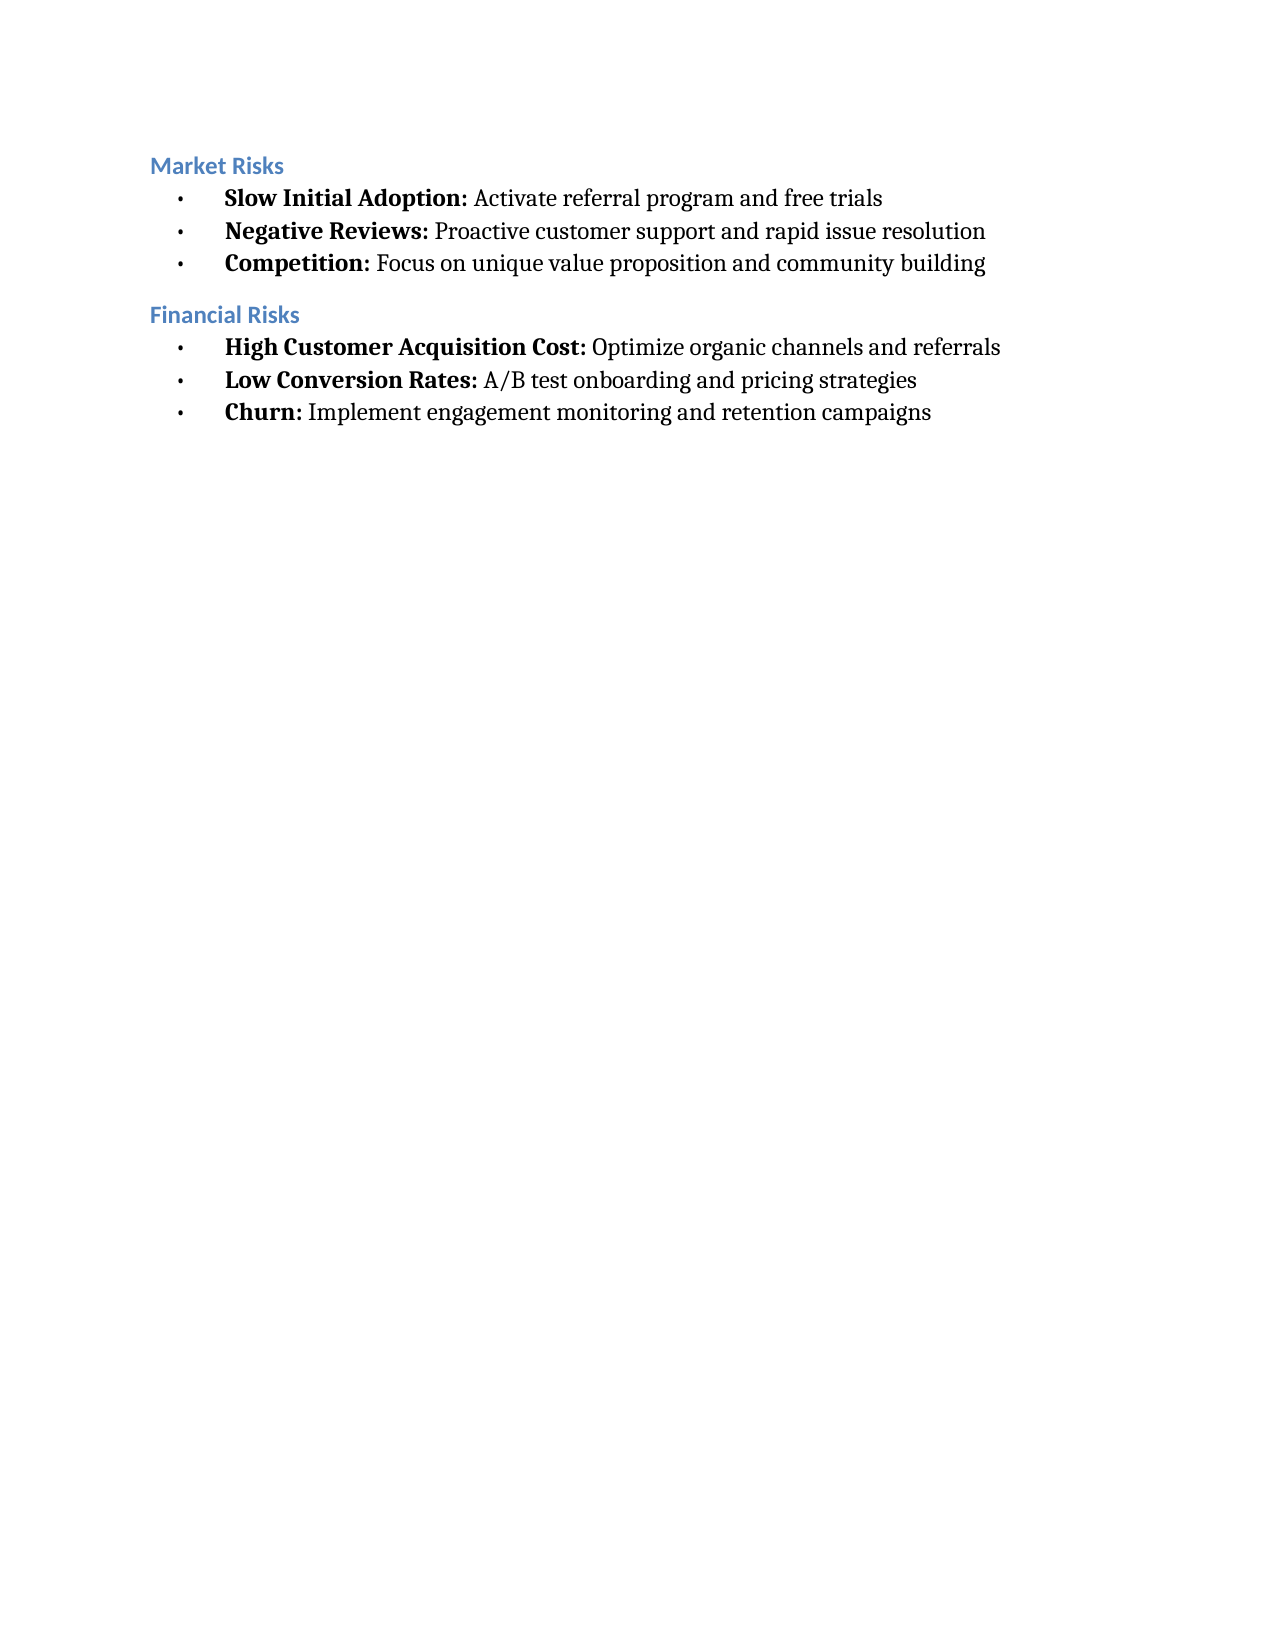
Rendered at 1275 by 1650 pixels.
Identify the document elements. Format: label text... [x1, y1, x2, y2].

list Slow Initial Adoption: Activate referral program and free trials [175, 184, 1125, 213]
subtitle Market Risks [150, 150, 1125, 181]
subtitle Financial Risks [150, 299, 1125, 329]
list Competition: Focus on unique value proposition and community building [175, 249, 1125, 278]
list Low Conversion Rates: A/B test onboarding and pricing strategies [175, 366, 1125, 394]
list Negative Reviews: Proactive customer support and rapid issue resolution [175, 217, 1125, 246]
list High Customer Acquisition Cost: Optimize organic channels and referrals [175, 333, 1125, 362]
list Churn: Implement engagement monitoring and retention campaigns [175, 398, 1125, 427]
